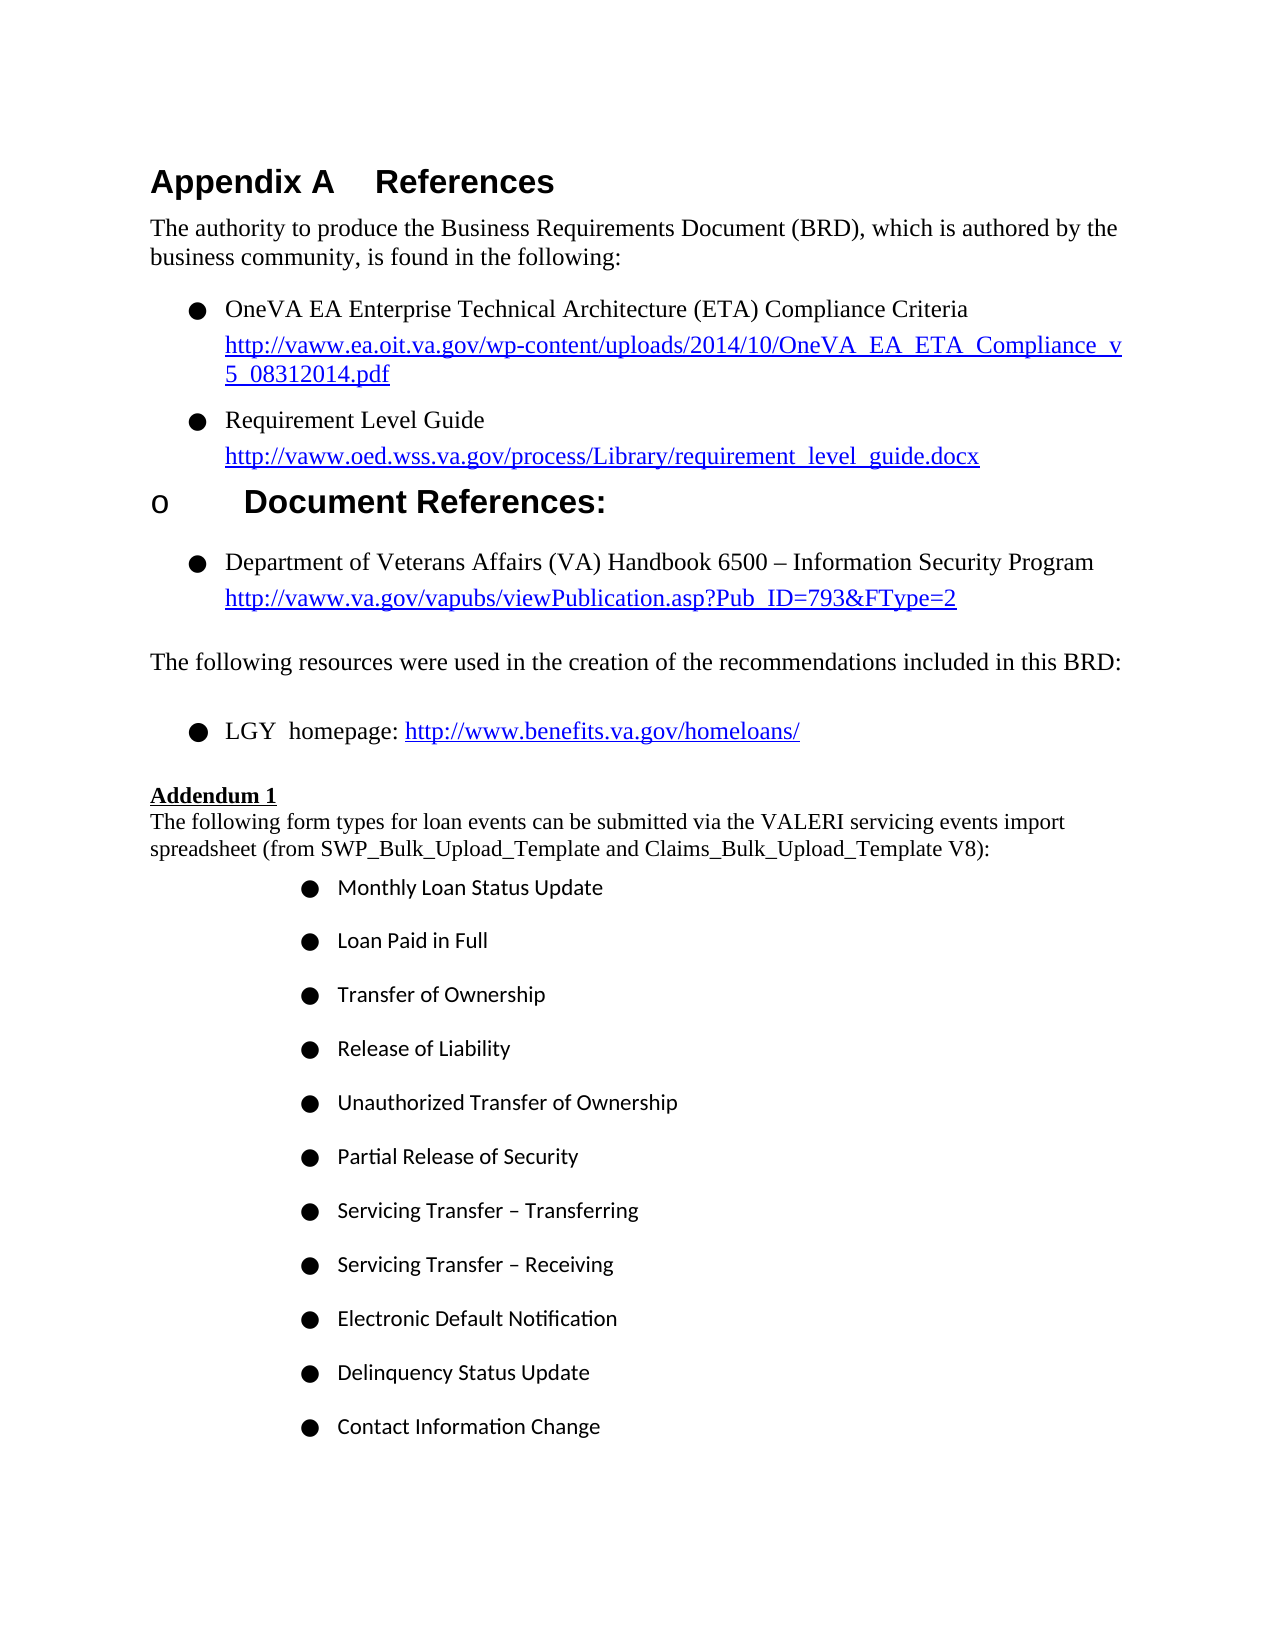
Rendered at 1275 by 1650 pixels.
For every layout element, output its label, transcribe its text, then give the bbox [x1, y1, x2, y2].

list Loan Paid in Full [300, 915, 1125, 962]
list Department of Veterans Affairs (VA) Handbook 6500 – Information Security Program http://vaww.va.gov/vapubs/viewPublication.asp?Pub_ID=793&FType=2 [187, 536, 1125, 612]
list LGY homepage: http://www.benefits.va.gov/homeloans/ [187, 702, 1125, 753]
list Monthly Loan Status Update [300, 861, 1125, 908]
list Partial Release of Security [300, 1131, 1125, 1178]
list Servicing Transfer – Transferring [300, 1185, 1125, 1232]
text The authority to produce the Business Requirements Document (BRD), which is authored by the business community, is found in the following: [150, 213, 1125, 271]
list Delinquency Status Update [300, 1347, 1125, 1393]
text The following form types for loan events can be submitted via the VALERI servicing events import spreadsheet (from SWP_Bulk_Upload_Template and Claims_Bulk_Upload_Template V8): [150, 808, 1125, 861]
list Unauthorized Transfer of Ownership [300, 1077, 1125, 1124]
text Appendix A References [150, 162, 1125, 201]
list OneVA EA Enterprise Technical Architecture (ETA) Compliance Criteria http://vaww.ea.oit.va.gov/wp-content/uploads/2014/10/OneVA_EA_ETA_Compliance_v5_08312014.pdf [187, 283, 1125, 388]
list Transfer of Ownership [300, 969, 1125, 1016]
list Release of Liability [300, 1023, 1125, 1070]
list Requirement Level Guide http://vaww.oed.wss.va.gov/process/Library/requirement_level_guide.docx [187, 394, 1125, 470]
list Servicing Transfer – Receiving [300, 1239, 1125, 1286]
list Electronic Default Notification [300, 1293, 1125, 1339]
text Addendum 1 [150, 782, 1125, 808]
list Contact Information Change [300, 1401, 1125, 1447]
text The following resources were used in the creation of the recommendations included in this BRD: [150, 647, 1125, 676]
subtitle Document References: [150, 482, 1125, 524]
